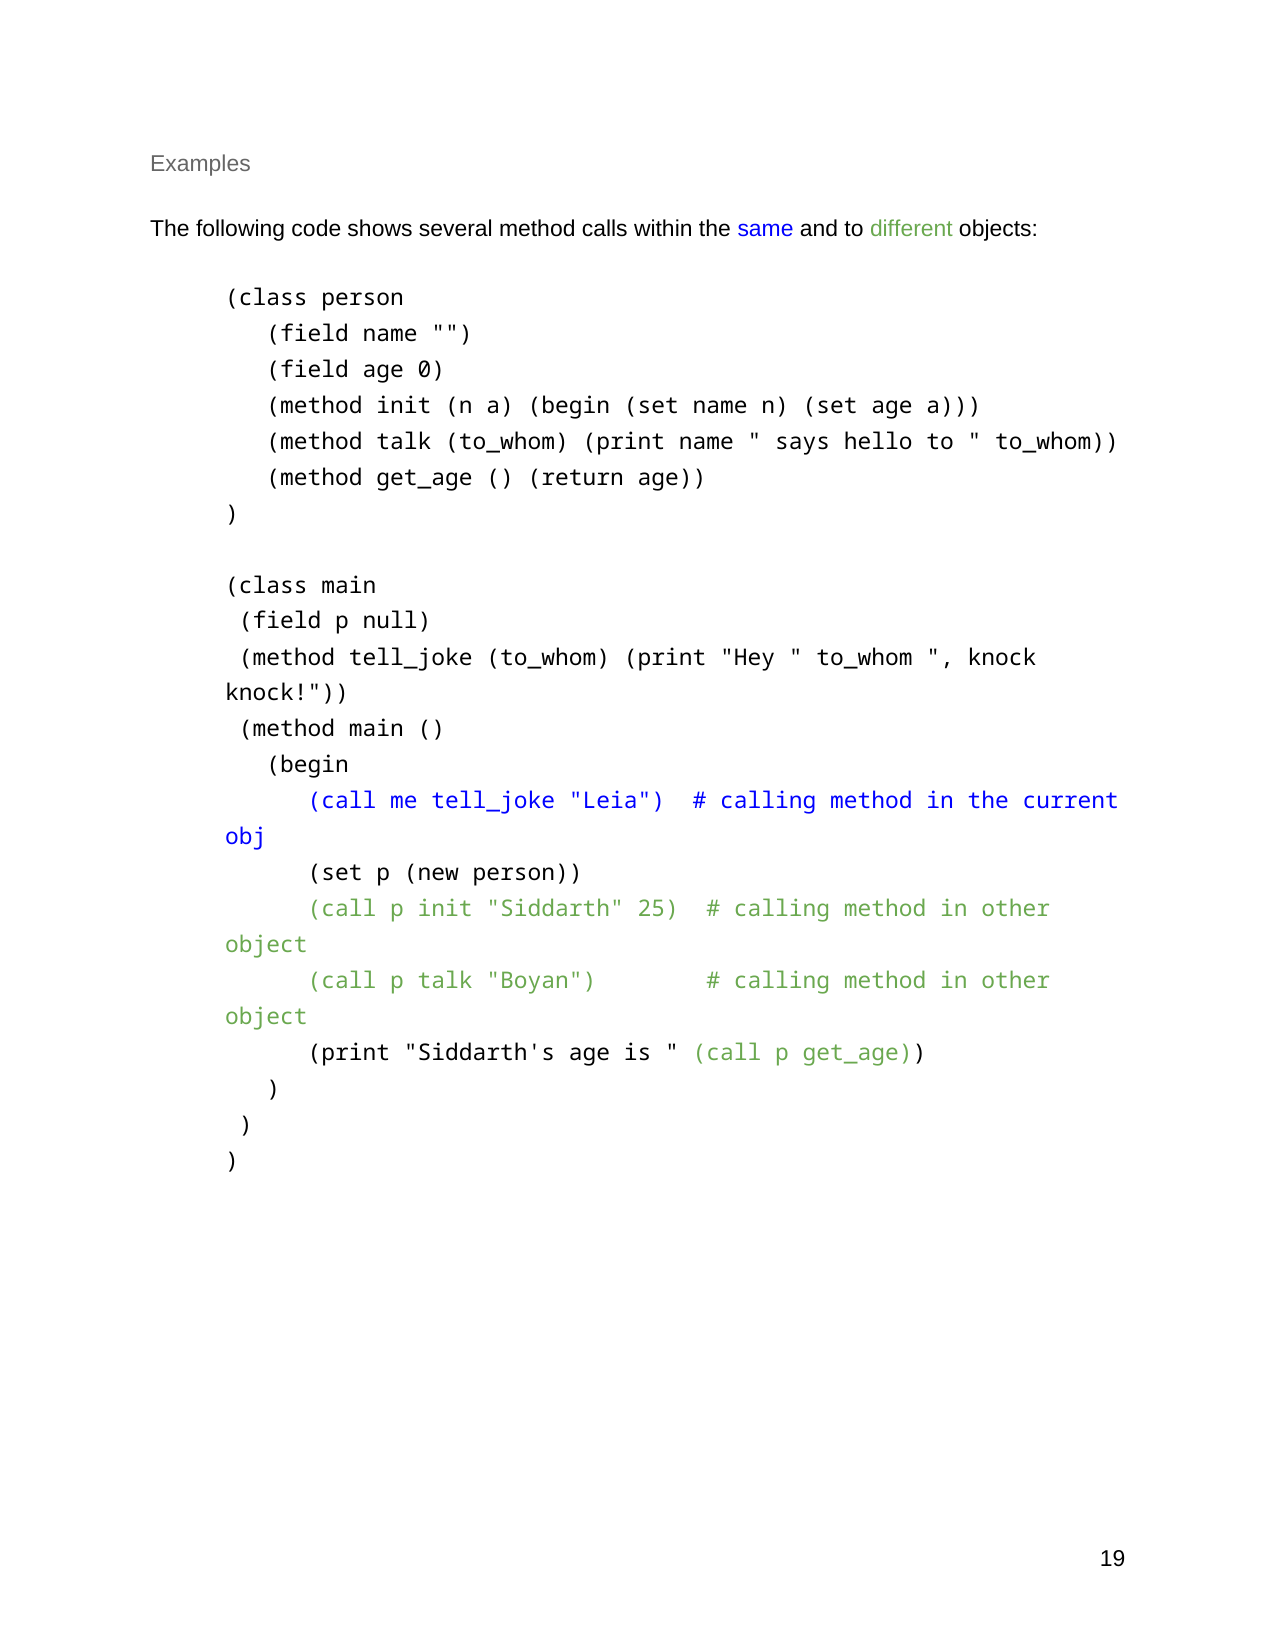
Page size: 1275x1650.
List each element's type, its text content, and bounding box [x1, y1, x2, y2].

text ) [225, 1143, 1125, 1175]
text (field name "") [225, 317, 1125, 348]
text (method main () [225, 712, 1125, 743]
text (print "Siddarth's age is " (call p get_age)) [225, 1036, 1125, 1067]
text (call p talk "Boyan") # calling method in other object [225, 964, 1125, 1031]
subtitle Examples [150, 150, 1125, 176]
text The following code shows several method calls within the same and to different objects: [150, 215, 1125, 241]
text (field p null) [225, 604, 1125, 636]
text (call me tell_joke "Leia") # calling method in the current obj [225, 784, 1125, 851]
text (class person [225, 281, 1125, 312]
text (method talk (to_whom) (print name " says hello to " to_whom)) [225, 425, 1125, 456]
text (method init (n a) (begin (set name n) (set age a))) [225, 389, 1125, 420]
text (method tell_joke (to_whom) (print "Hey " to_whom ", knock knock!")) [225, 640, 1125, 708]
text ) [225, 497, 1125, 528]
text ) [225, 1108, 1125, 1139]
text (call p init "Siddarth" 25) # calling method in other object [225, 892, 1125, 959]
text (method get_age () (return age)) [225, 461, 1125, 492]
text (begin [225, 748, 1125, 779]
text ) [225, 1072, 1125, 1103]
text (set p (new person)) [225, 856, 1125, 887]
text (class main [225, 568, 1125, 600]
text (field age 0) [225, 353, 1125, 384]
